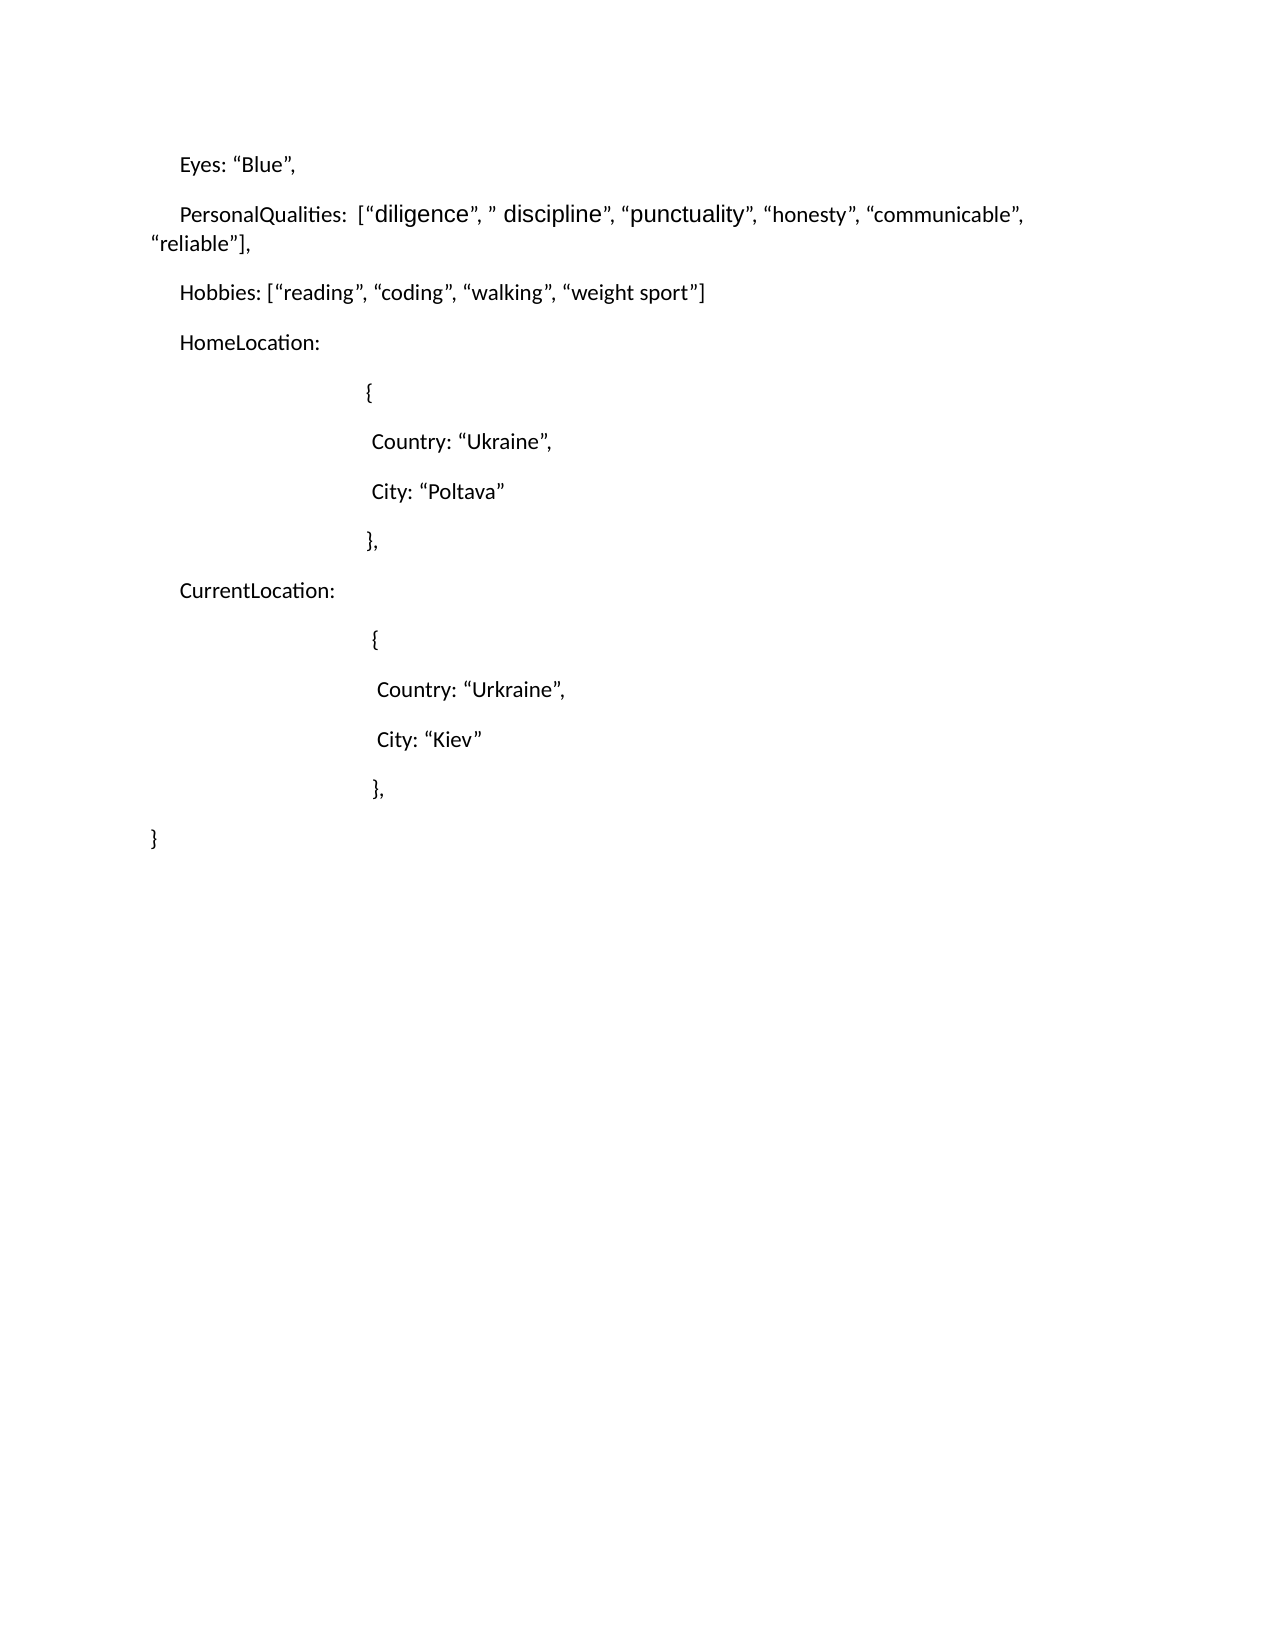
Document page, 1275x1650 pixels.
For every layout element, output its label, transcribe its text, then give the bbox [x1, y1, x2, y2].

text Eyes: “Blue”, [150, 150, 1125, 179]
text PersonalQualities: [“diligence”, ” discipline”, “punctuality”, “honesty”, “communicable”, “reliable”], [150, 199, 1125, 257]
text Country: “Urkraine”, [150, 674, 1125, 703]
text }, [150, 526, 1125, 554]
text HomeLocation: [150, 327, 1125, 356]
text CurrentLocation: [150, 575, 1125, 604]
text { [150, 377, 1125, 406]
text }, [150, 774, 1125, 802]
text City: “Poltava” [150, 476, 1125, 505]
text Country: “Ukraine”, [150, 427, 1125, 455]
text { [150, 625, 1125, 654]
text Hobbies: [“reading”, “coding”, “walking”, “weight sport”] [150, 278, 1125, 307]
text City: “Kiev” [150, 724, 1125, 753]
text } [150, 823, 1125, 852]
